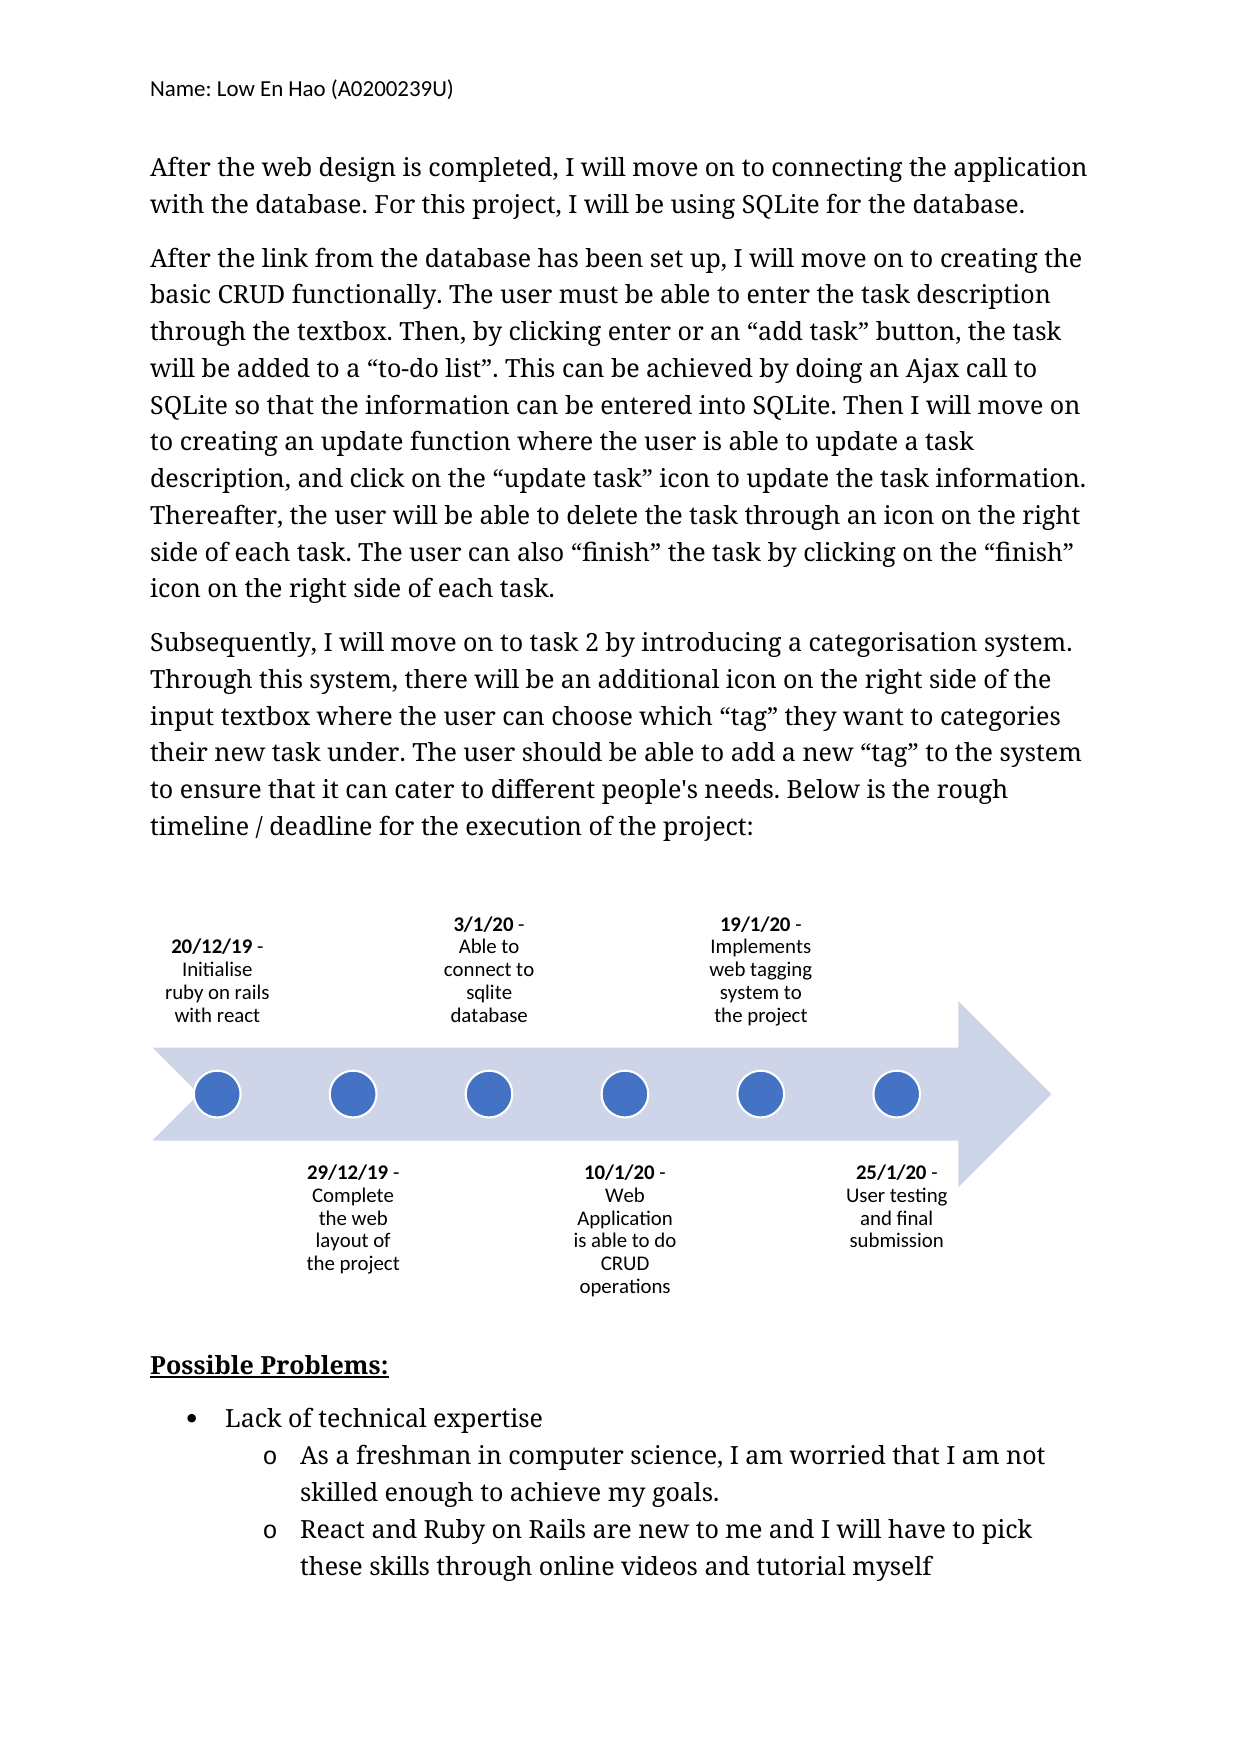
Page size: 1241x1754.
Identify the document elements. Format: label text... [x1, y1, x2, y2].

list As a freshman in computer science, I am worried that I am not skilled enough to achieve my goals. [262, 1438, 1090, 1509]
text Possible Problems: [150, 1347, 1090, 1382]
list React and Ruby on Rails are new to me and I will have to pick these skills through online videos and tutorial myself [262, 1511, 1090, 1582]
text After the web design is completed, I will move on to connecting the application with the database. For this project, I will be using SQLite for the database. [150, 150, 1090, 221]
text After the link from the database has been set up, I will move on to creating the basic CRUD functionally. The user must be able to enter the task description through the textbox. Then, by clicking enter or an “add task” button, the task will be added to a “to-do list”. This can be achieved by doing an Ajax call to SQLite so that the information can be entered into SQLite. Then I will move on to creating an update function where the user is able to update a task description, and click on the “update task” icon to update the task information. Thereafter, the user will be able to delete the task through an icon on the right side of each task. The user can also “finish” the task by clicking on the “finish” icon on the right side of each task. [150, 240, 1090, 605]
text Subsequently, I will move on to task 2 by introducing a categorisation system. Through this system, there will be an additional icon on the right side of the input textbox where the user can choose which “tag” they want to categories their new task under. The user should be able to add a new “tag” to the system to ensure that it can cater to different people's needs. Below is the rough timeline / deadline for the execution of the project: [150, 624, 1090, 842]
list Lack of technical expertise [187, 1401, 1090, 1435]
